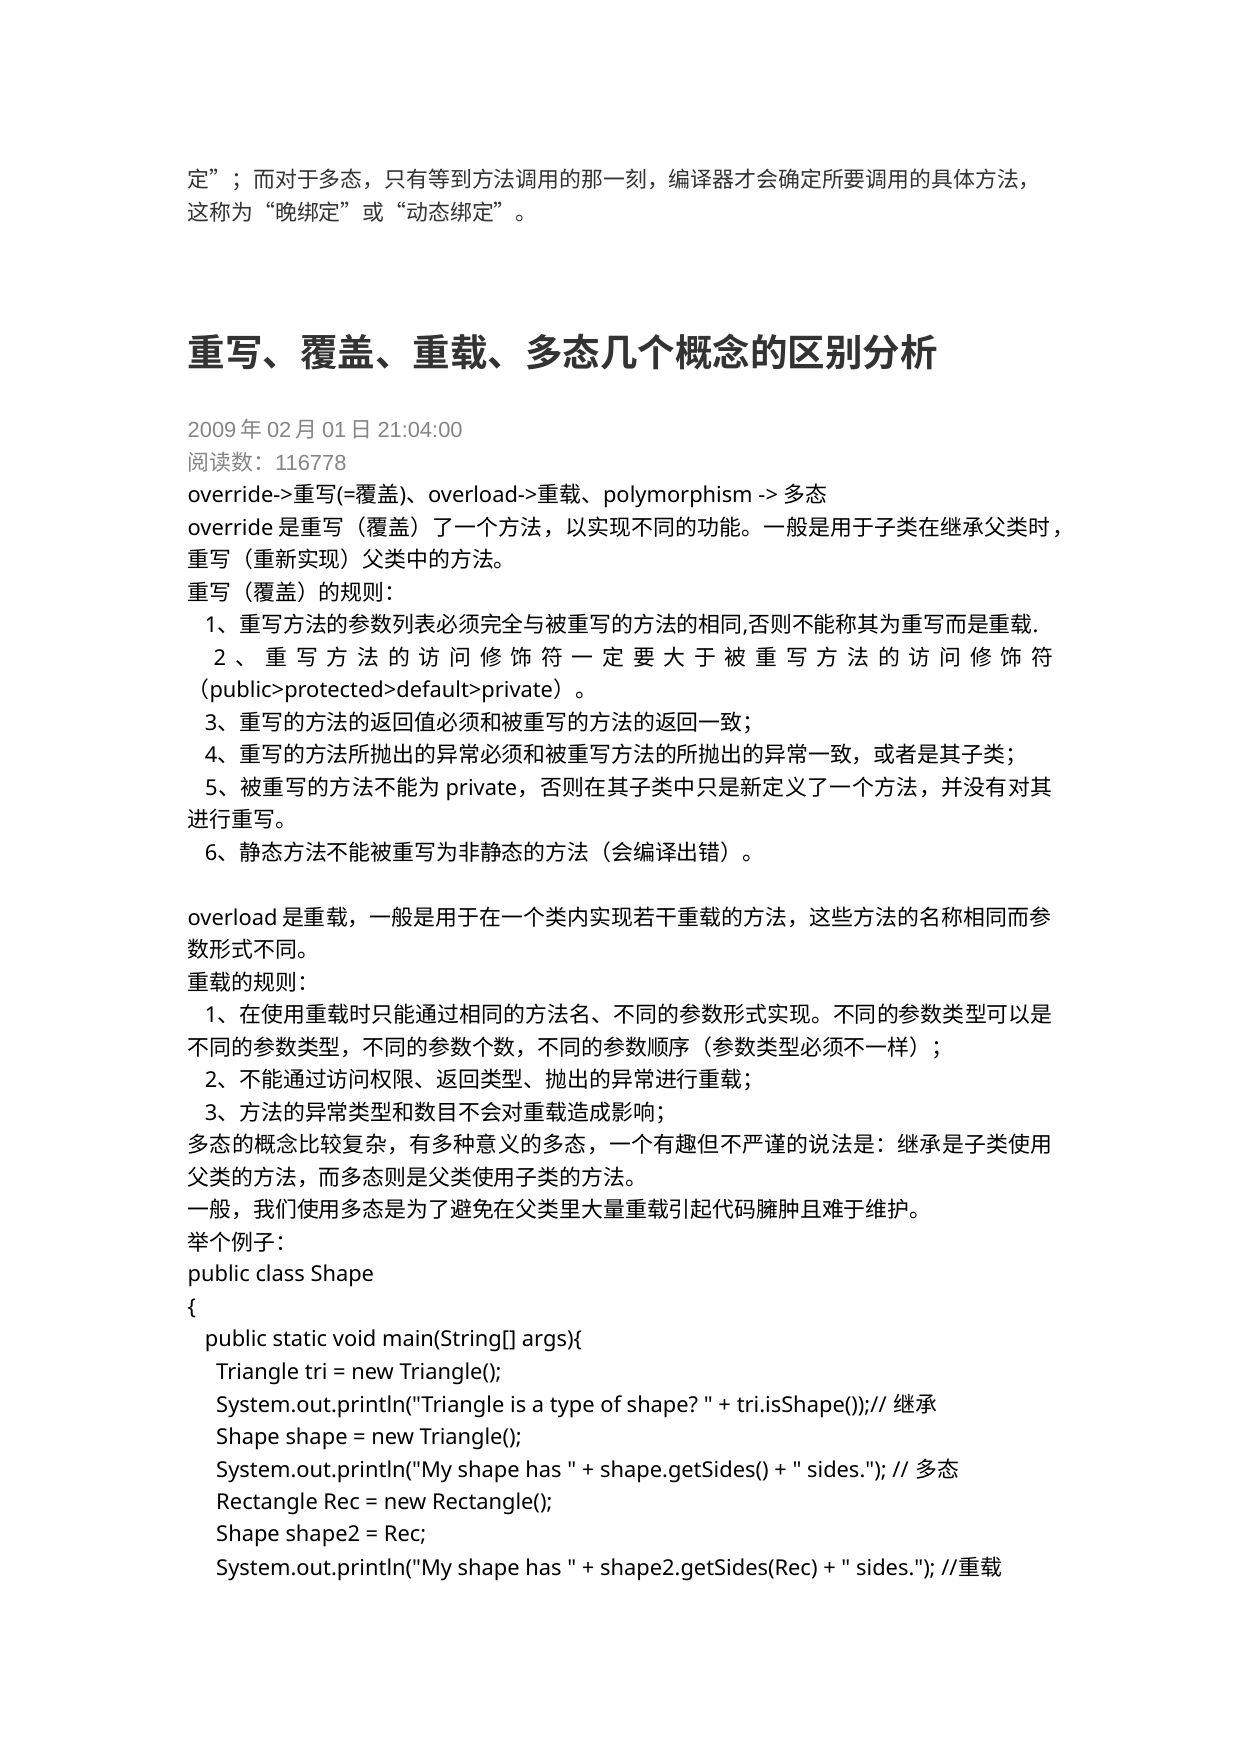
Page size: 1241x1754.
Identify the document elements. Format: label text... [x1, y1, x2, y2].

text 多态的概念比较复杂，有多种意义的多态，一个有趣但不严谨的说法是：继承是子类使用父类的方法，而多态则是父类使用子类的方法。 一般，我们使用多态是为了避免在父类里大量重载引起代码臃肿且难于维护。 [187, 1127, 1053, 1224]
text override是重写（覆盖）了一个方法，以实现不同的功能。一般是用于子类在继承父类时，重写（重新实现）父类中的方法。 重写（覆盖）的规则： 1、重写方法的参数列表必须完全与被重写的方法的相同,否则不能称其为重写而是重载. 2、重写方法的访问修饰符一定要大于被重写方法的访问修饰符（public>protected>default>private）。 3、重写的方法的返回值必须和被重写的方法的返回一致； 4、重写的方法所抛出的异常必须和被重写方法的所抛出的异常一致，或者是其子类； 5、被重写的方法不能为private，否则在其子类中只是新定义了一个方法，并没有对其进行重写。 [187, 509, 1053, 834]
text 阅读数：116778 [187, 444, 1053, 477]
text overload是重载，一般是用于在一个类内实现若干重载的方法，这些方法的名称相同而参数形式不同。 重载的规则： 1、在使用重载时只能通过相同的方法名、不同的参数形式实现。不同的参数类型可以是不同的参数类型，不同的参数个数，不同的参数顺序（参数类型必须不一样）； 2、不能通过访问权限、返回类型、抛出的异常进行重载； 3、方法的异常类型和数目不会对重载造成影响； [187, 899, 1053, 1127]
text 2009年02月01日 21:04:00 [187, 412, 1053, 444]
text Shape shape = new Triangle(); System.out.println("My shape has " + shape.getSides() + " sides."); // 多态 [187, 1419, 1053, 1484]
text 举个例子： public class Shape { public static void main(String[] args){ Triangle tri = new Triangle(); System.out.println("Triangle is a type of shape? " + tri.isShape());// 继承 [187, 1224, 1053, 1419]
text override->重写(=覆盖)、overload->重载、polymorphism -> 多态 [187, 477, 1053, 509]
subtitle 重写、覆盖、重载、多态几个概念的区别分析 [187, 318, 1053, 383]
text 6、静态方法不能被重写为非静态的方法（会编译出错）。 [187, 834, 1053, 867]
